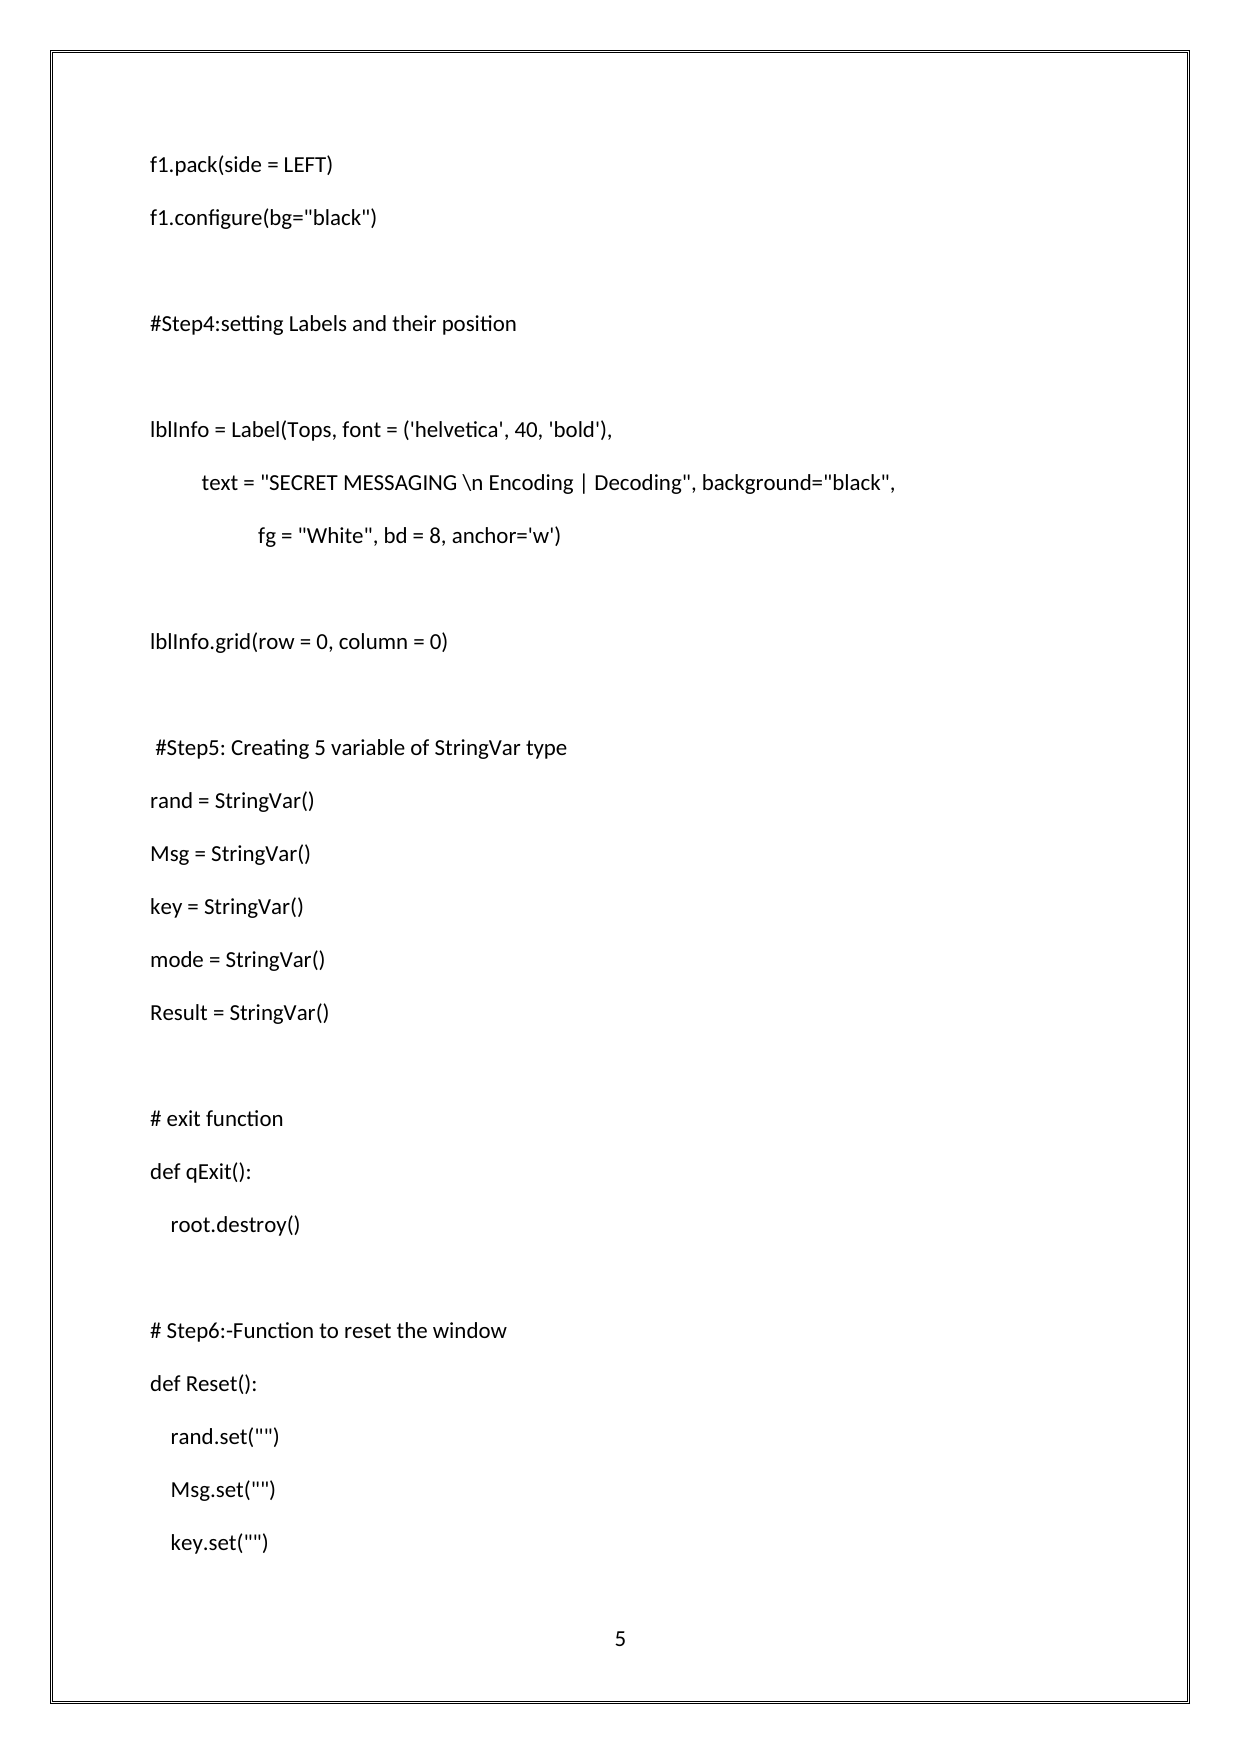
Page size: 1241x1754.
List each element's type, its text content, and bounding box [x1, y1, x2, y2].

text fg = "White", bd = 8, anchor='w') [150, 521, 1090, 549]
text #Step4:setting Labels and their position [150, 309, 1090, 337]
text Msg.set("") [150, 1476, 1090, 1503]
text # Step6:-Function to reset the window [150, 1316, 1090, 1344]
text f1.pack(side = LEFT) [150, 150, 1090, 178]
text key = StringVar() [150, 892, 1090, 920]
text rand.set("") [150, 1422, 1090, 1451]
text #Step5: Creating 5 variable of StringVar type [150, 733, 1090, 761]
text text = "SECRET MESSAGING \n Encoding | Decoding", background="black", [150, 468, 1090, 496]
text def qExit(): [150, 1157, 1090, 1185]
text root.destroy() [150, 1210, 1090, 1238]
text rand = StringVar() [150, 786, 1090, 814]
text Msg = StringVar() [150, 839, 1090, 867]
text mode = StringVar() [150, 945, 1090, 973]
text key.set("") [150, 1528, 1090, 1557]
text f1.configure(bg="black") [150, 203, 1090, 231]
text Result = StringVar() [150, 998, 1090, 1026]
text lblInfo.grid(row = 0, column = 0) [150, 627, 1090, 655]
text # exit function [150, 1104, 1090, 1132]
text def Reset(): [150, 1369, 1090, 1397]
text lblInfo = Label(Tops, font = ('helvetica', 40, 'bold'), [150, 415, 1090, 443]
